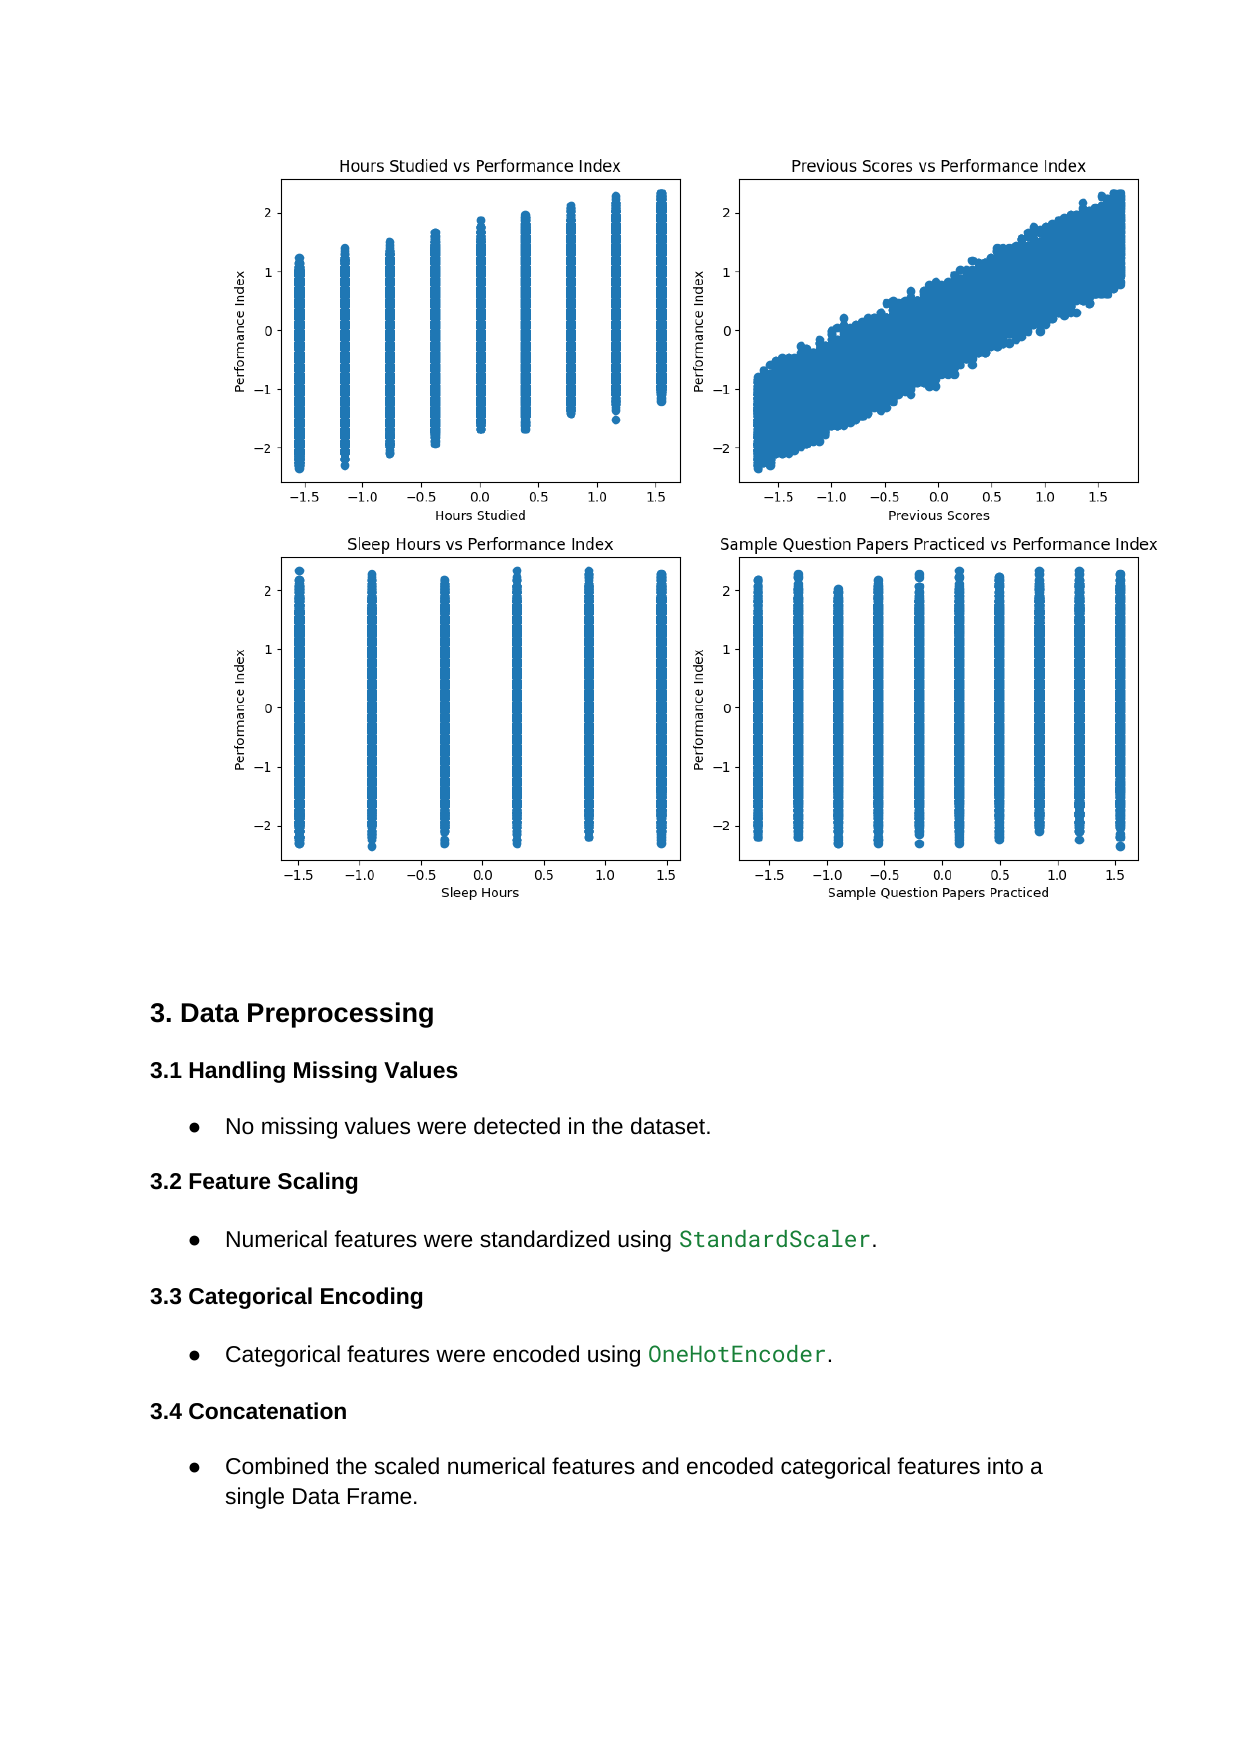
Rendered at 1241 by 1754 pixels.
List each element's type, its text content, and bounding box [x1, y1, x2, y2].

list No missing values were detected in the dataset. [187, 1113, 1090, 1139]
subtitle 3.4 Concatenation [150, 1398, 1090, 1424]
list Categorical features were encoded using OneHotEncoder. [187, 1338, 1090, 1368]
subtitle 3.3 Categorical Encoding [150, 1283, 1090, 1309]
subtitle 3.2 Feature Scaling [150, 1168, 1090, 1194]
list Numerical features were standardized using StandardScaler. [187, 1223, 1090, 1253]
subtitle 3.1 Handling Missing Values [150, 1057, 1090, 1084]
picture [225, 150, 1166, 909]
list Combined the scaled numerical features and encoded categorical features into a single Data Frame. [187, 1453, 1090, 1509]
subtitle 3. Data Preprocessing [150, 997, 1090, 1028]
